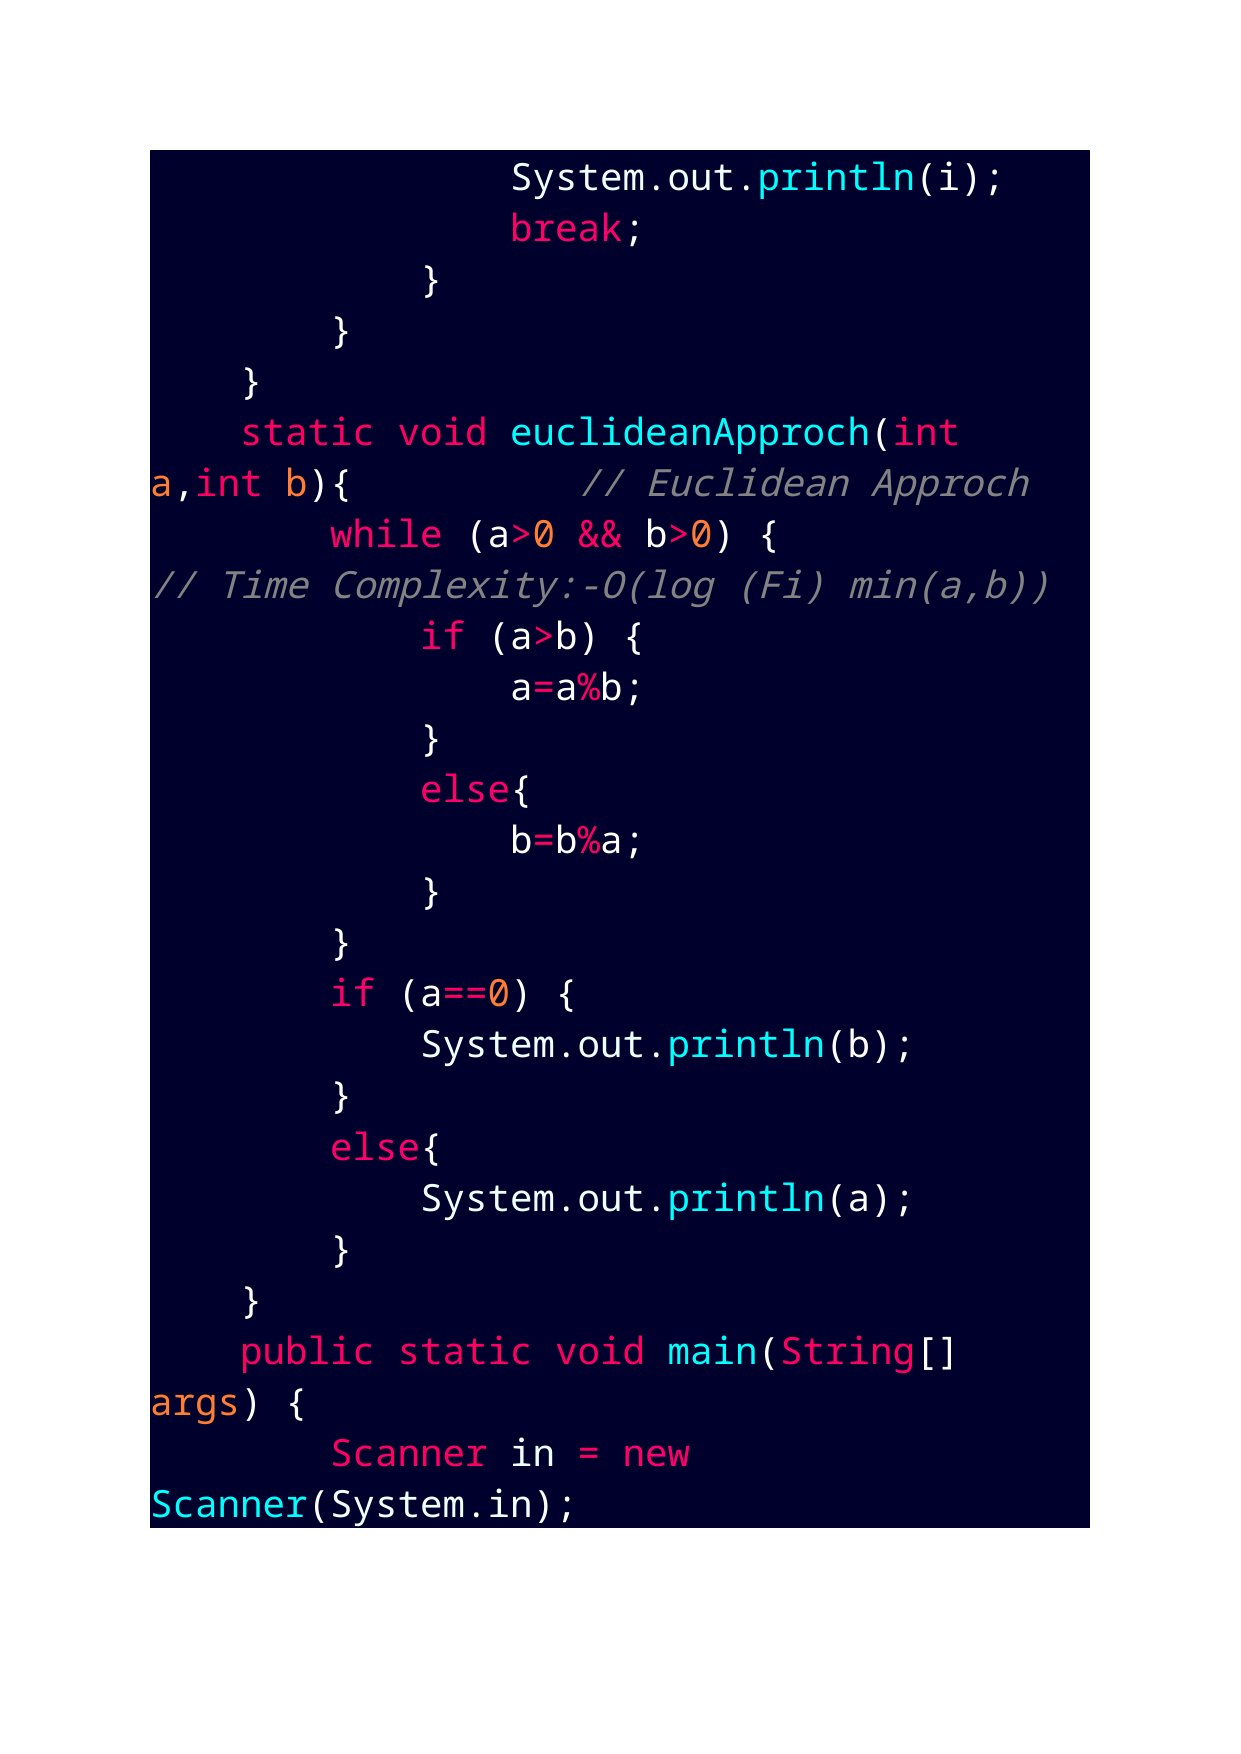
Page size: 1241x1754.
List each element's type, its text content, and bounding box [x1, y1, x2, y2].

text System.out.println(i); [150, 150, 1090, 201]
text System.out.println(a); [150, 1171, 1090, 1222]
text } [150, 916, 1090, 967]
text } [150, 1069, 1090, 1120]
text System.out.println(b); [150, 1018, 1090, 1069]
text } [150, 1273, 1090, 1324]
text else{ [150, 762, 1090, 813]
text } [150, 252, 1090, 303]
text if (a>b) { [150, 609, 1090, 660]
text } [150, 303, 1090, 354]
text public static void main(String[] args) { [150, 1324, 1090, 1426]
text static void euclideanApproch(int a,int b){ // Euclidean Approch [150, 405, 1090, 507]
text b=b%a; [150, 813, 1090, 864]
text while (a>0 && b>0) { // Time Complexity:-O(log (Fi) min(a,b)) [150, 507, 1090, 609]
text else{ [150, 1120, 1090, 1171]
text break; [150, 201, 1090, 252]
text } [150, 864, 1090, 916]
text Scanner in = new Scanner(System.in); [150, 1426, 1090, 1528]
text } [150, 711, 1090, 762]
text if (a==0) { [150, 967, 1090, 1018]
text a=a%b; [150, 660, 1090, 711]
text } [150, 354, 1090, 405]
text } [150, 1222, 1090, 1273]
